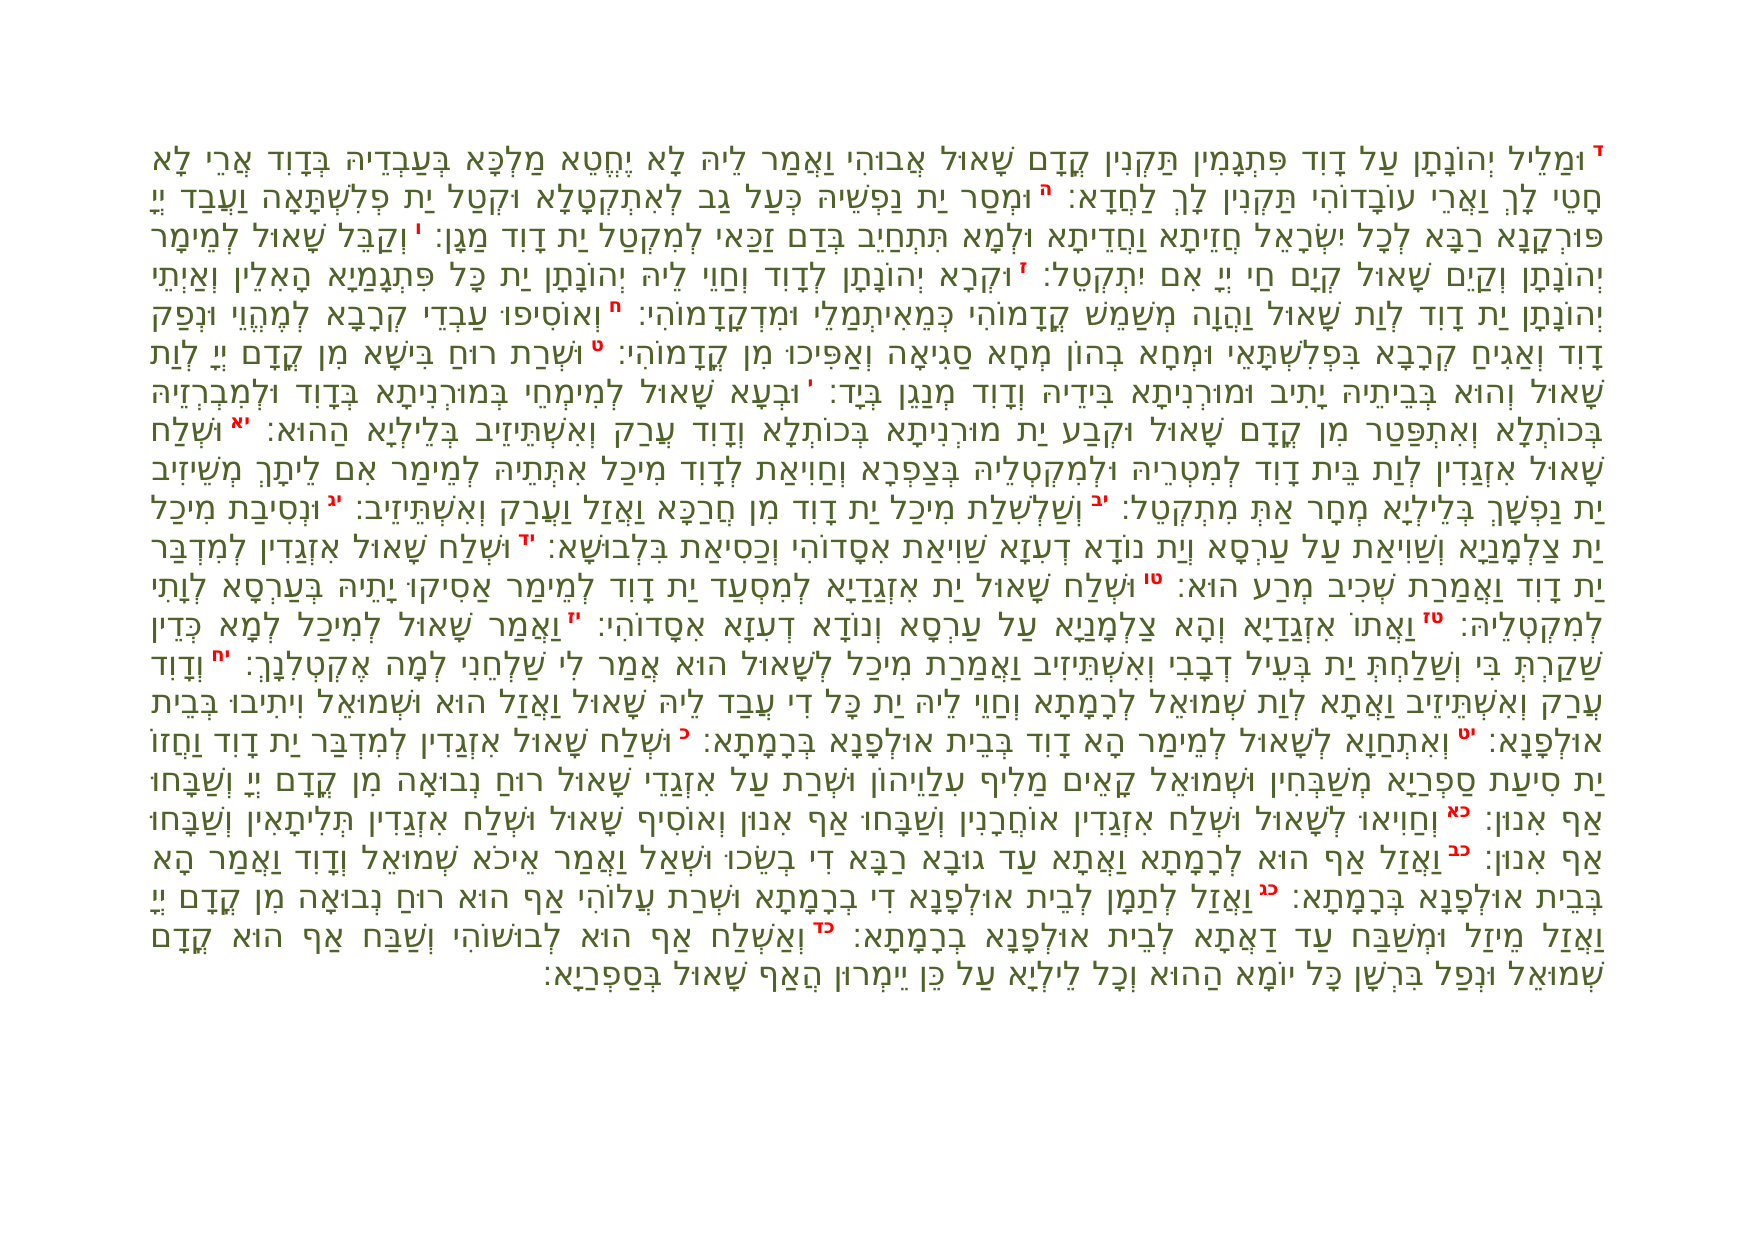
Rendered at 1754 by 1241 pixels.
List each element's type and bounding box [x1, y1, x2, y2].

text [150, 139, 1604, 994]
